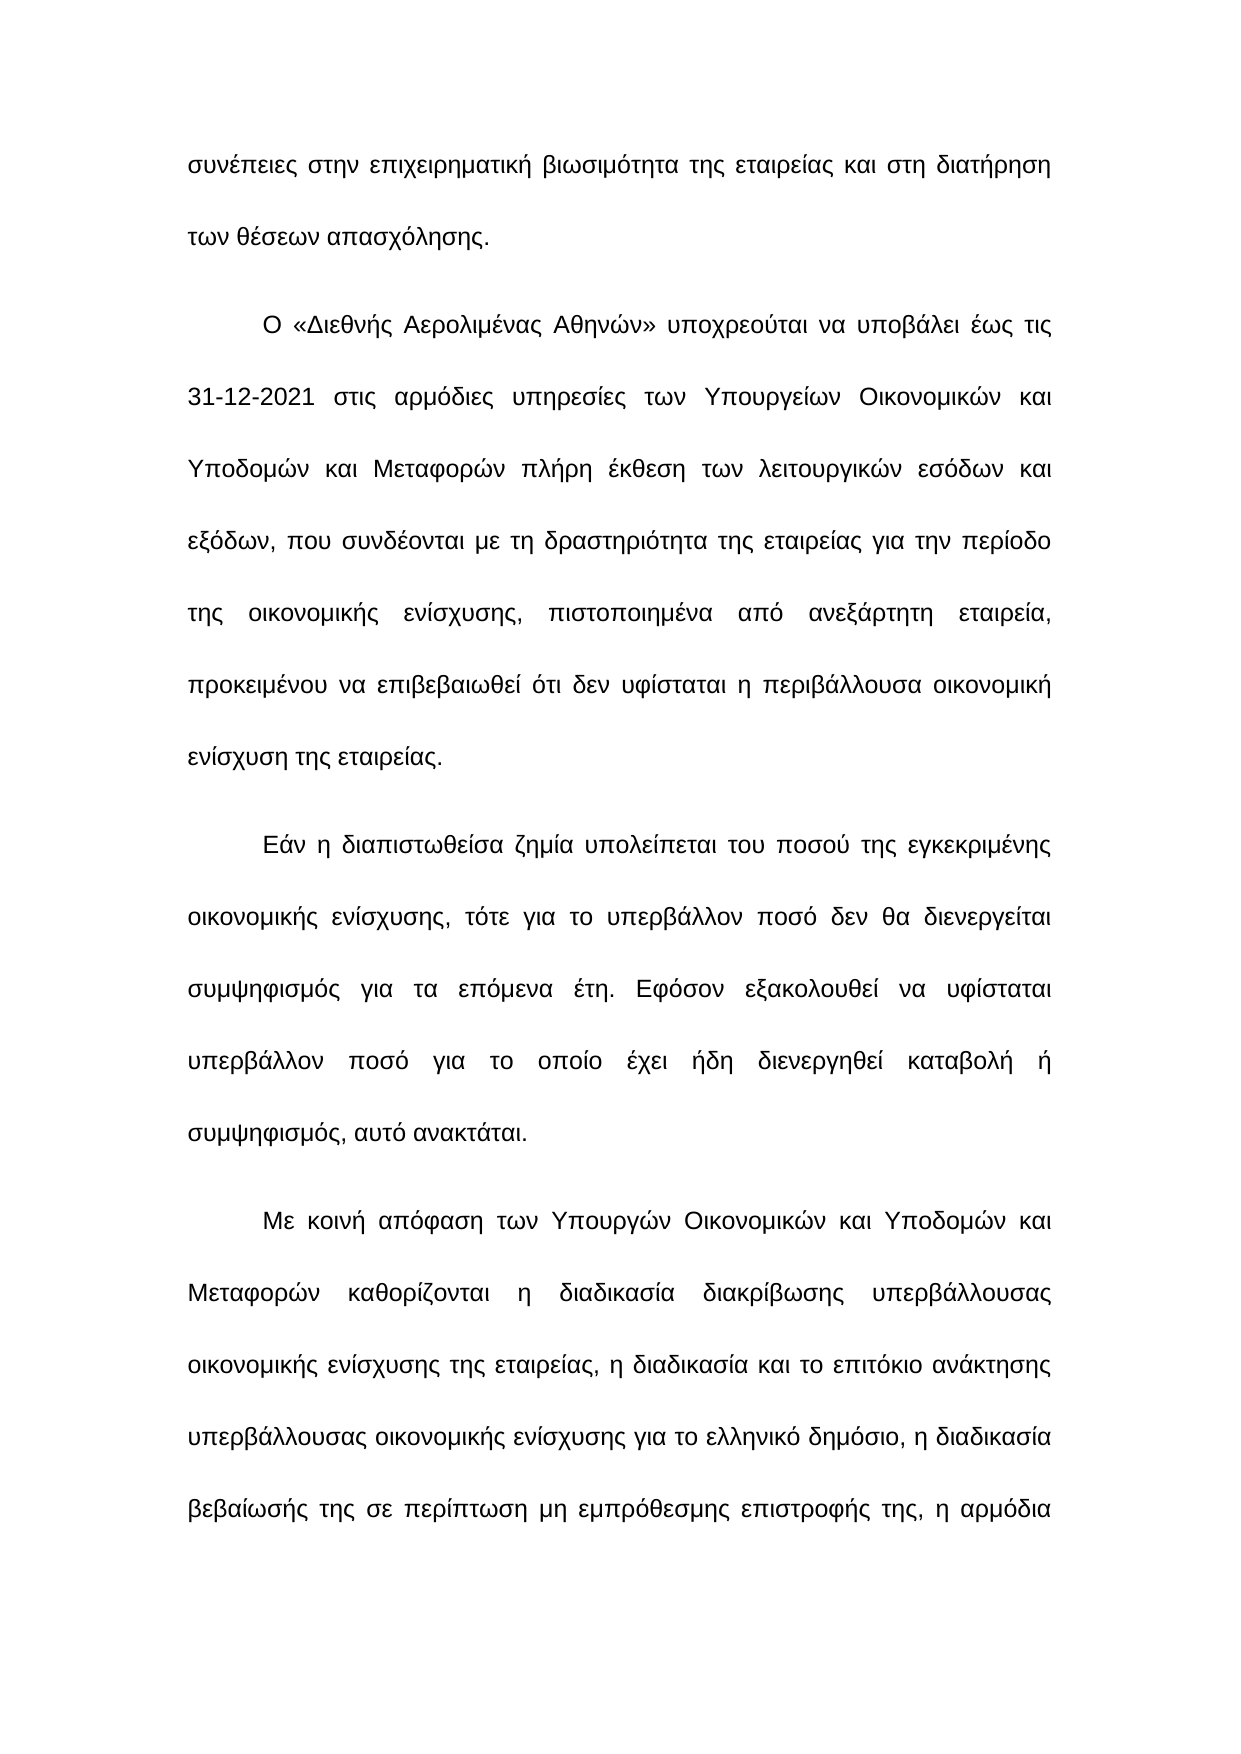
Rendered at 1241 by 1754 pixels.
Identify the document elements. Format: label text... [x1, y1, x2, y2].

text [187, 1206, 1053, 1522]
text Ο «Διεθνής Αερολιμένας Αθηνών» υποχρεούται να υποβάλει έως τις 31-12-2021 στις αρμόδιες υπηρεσίες των Υπουργείων Οικονομικών και Υποδομών και Μεταφορών πλήρη έκθεση των λειτουργικών εσόδων και εξόδων, που συνδέονται με τη δραστηριότητα της εταιρείας για την περίοδο της οικονομικής ενίσχυσης, πιστοποιημένα από ανεξάρτητη εταιρεία, προκειμένου να επιβεβαιωθεί ότι δεν υφίσταται η περιβάλλουσα οικονομική ενίσχυση της εταιρείας. [187, 310, 1053, 770]
text Εάν η διαπιστωθείσα ζημία υπολείπεται του ποσού της εγκεκριμένης οικονομικής ενίσχυσης, τότε για το υπερβάλλον ποσό δεν θα διενεργείται συμψηφισμός για τα επόμενα έτη. Εφόσον εξακολουθεί να υφίσταται υπερβάλλον ποσό για το οποίο έχει ήδη διενεργηθεί καταβολή ή συμψηφισμός, αυτό ανακτάται. [187, 830, 1053, 1146]
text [187, 150, 1053, 251]
